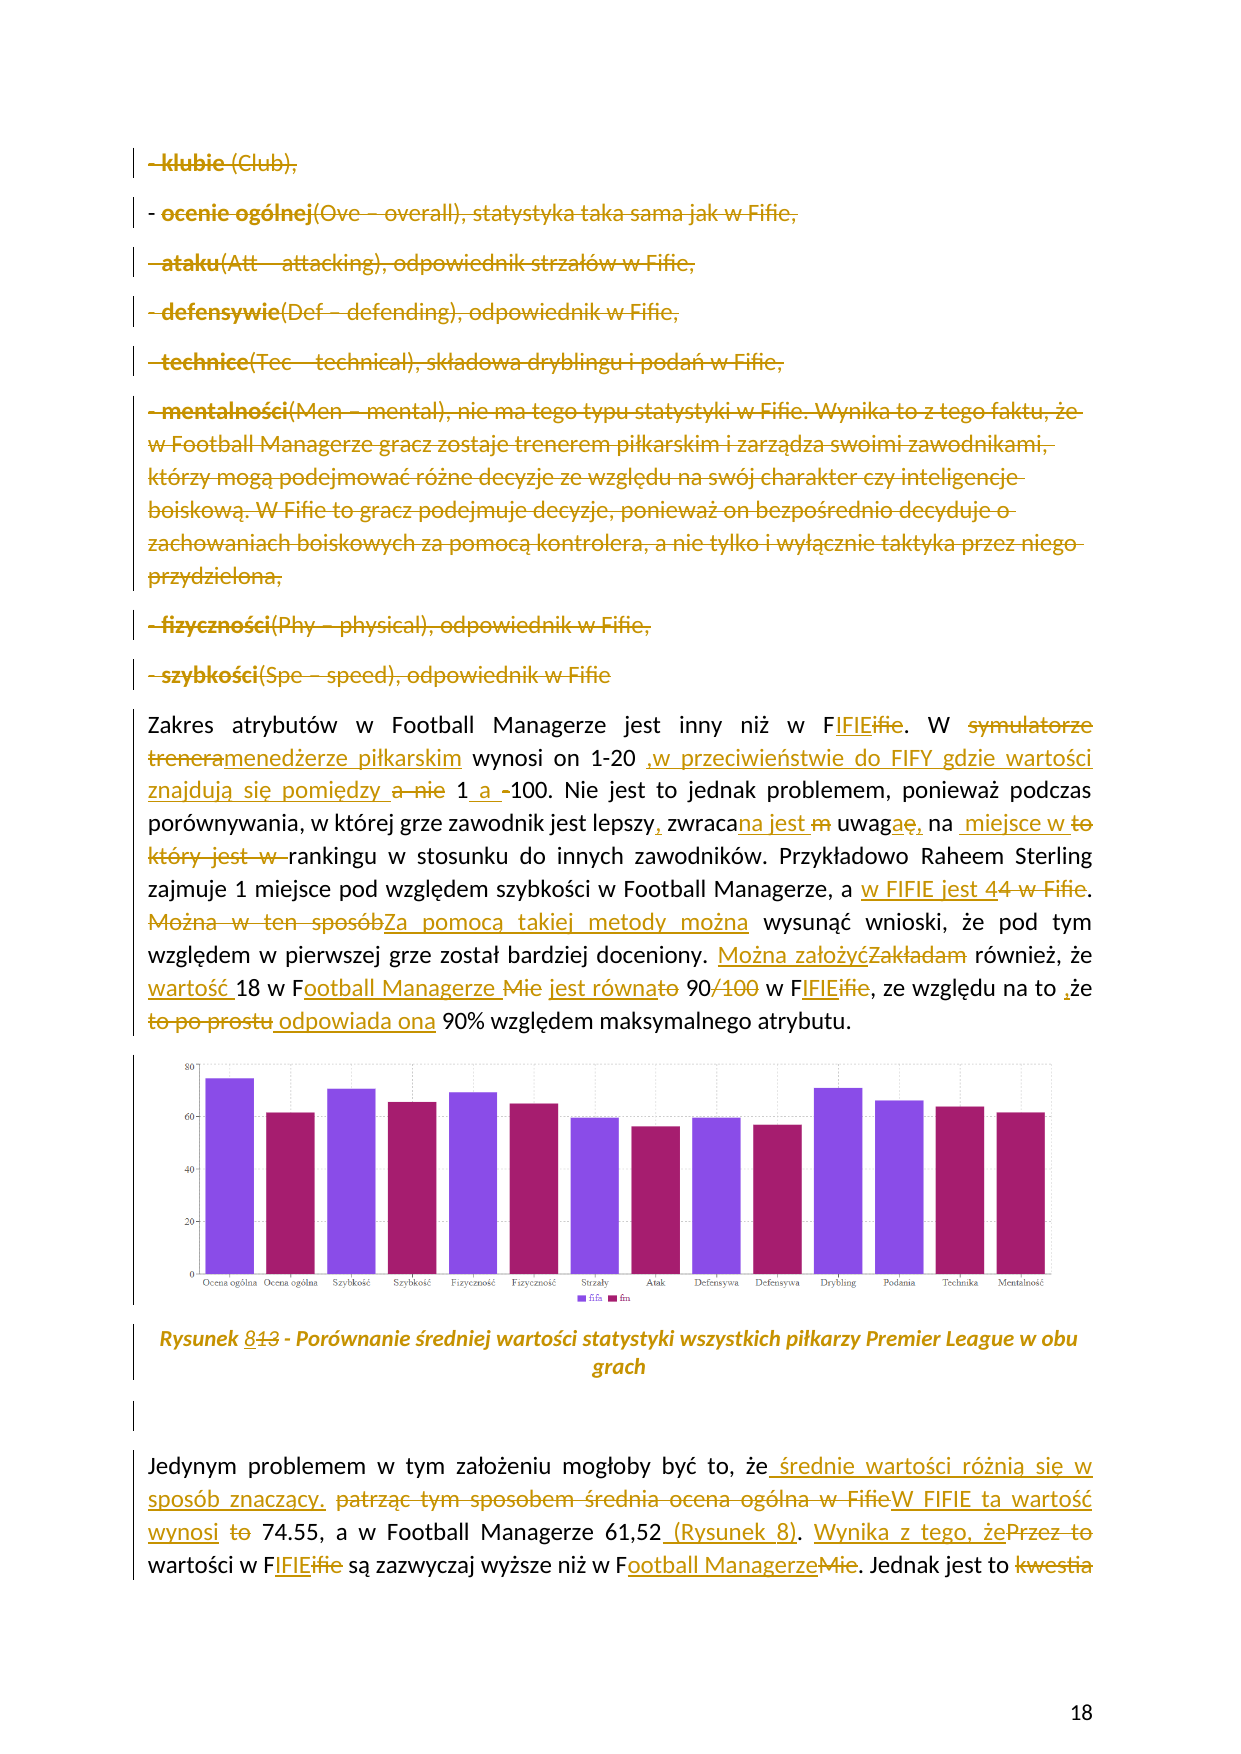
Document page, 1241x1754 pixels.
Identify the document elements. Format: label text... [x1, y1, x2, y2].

text Rysunek - Porównanie średniej wartości statystyki wszystkich piłkarzy Premier League w obu grach [148, 1324, 1093, 1380]
picture [177, 1054, 1063, 1305]
text Zakres atrybutów w Football Managerze jest inny niż w F. W wynosi on 1-20 1100. Nie jest to jednak problemem, ponieważ podczas porównywania, w której grze zawodnik jest lepszy zwraca uwag na rankingu w stosunku do innych zawodników. Przykładowo Raheem Sterling zajmuje 1 miejsce pod względem szybkości w Football Managerze, a . wysunąć wnioski, że pod tym względem w pierwszej grze został bardziej doceniony. również, że 18 w F 90 w F, ze względu na to że 90% względem maksymalnego atrybutu. [148, 709, 1093, 1036]
text - [148, 197, 1093, 228]
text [148, 1450, 1093, 1579]
